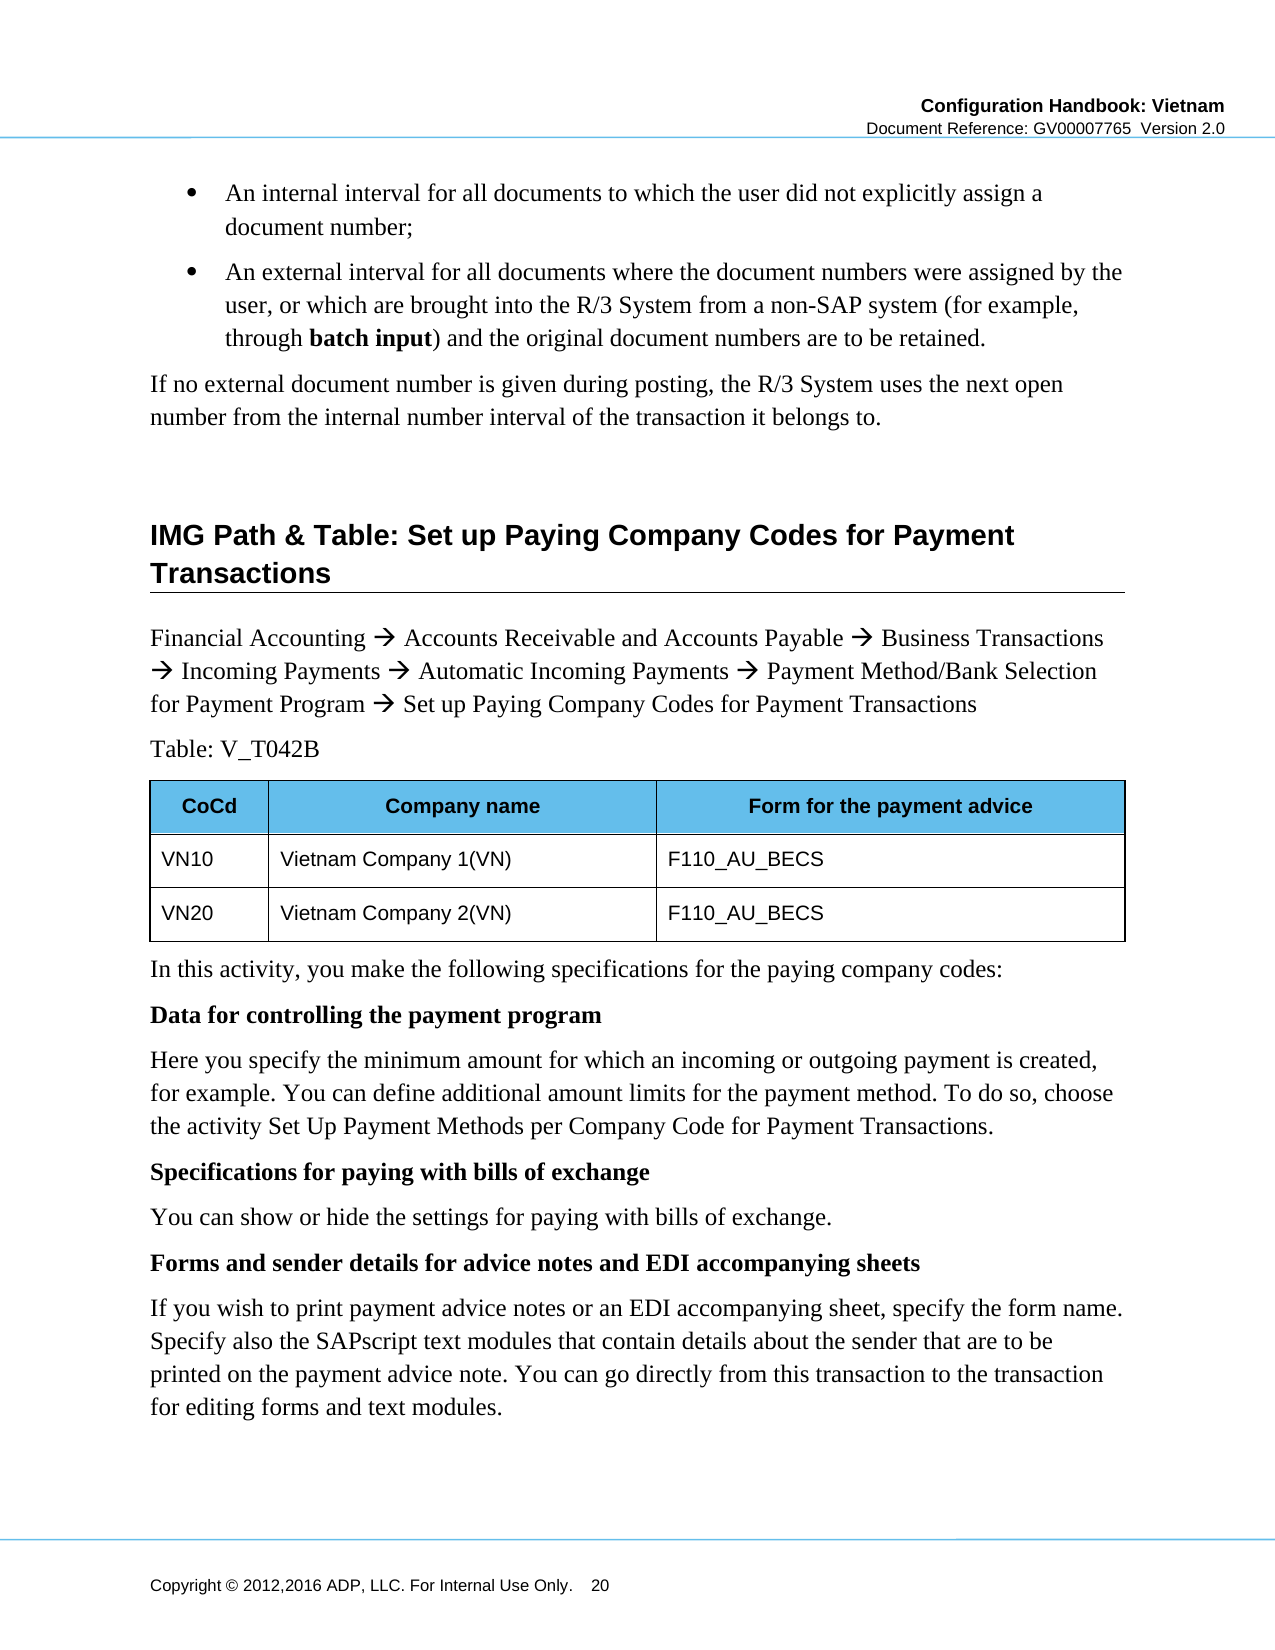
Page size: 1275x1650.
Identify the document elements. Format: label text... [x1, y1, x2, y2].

text If you wish to print payment advice notes or an EDI accompanying sheet, specify the form name. Specify also the SAPscript text modules that contain details about the sender that are to be printed on the payment advice note. You can go directly from this transaction to the transaction for editing forms and text modules. [150, 1293, 1125, 1421]
subtitle IMG Path & Table: Set up Paying Company Codes for Payment Transactions [150, 518, 1125, 592]
table_header Form for the payment advice [657, 781, 1124, 833]
text Forms and sender details for advice notes and EDI accompanying sheets [150, 1248, 1125, 1277]
text Financial Accounting Accounts Receivable and Accounts Payable Business Transactions Incoming Payments Automatic Incoming Payments Payment Method/Bank Selection for Payment Program Set up Paying Company Codes for Payment Transactions [150, 623, 1125, 718]
text Table: V_T042B [150, 734, 1125, 763]
text Data for controlling the payment program [150, 1000, 1125, 1028]
text If no external document number is given during posting, the R/3 System uses the next open number from the internal number interval of the transaction it belongs to. [150, 369, 1125, 430]
table_cell F110_AU_BECS [657, 835, 1124, 887]
list An external interval for all documents where the document numbers were assigned by the user, or which are brought into the R/3 System from a non-SAP system (for example, through batch input) and the original document numbers are to be retained. [187, 257, 1125, 352]
table_cell VN20 [151, 888, 268, 941]
table_cell F110_AU_BECS [657, 888, 1124, 941]
text You can show or hide the settings for paying with bills of exchange. [150, 1202, 1125, 1231]
table_cell Vietnam Company 2(VN) [269, 888, 656, 941]
list An internal interval for all documents to which the user did not explicitly assign a document number; [187, 178, 1125, 240]
table_cell Vietnam Company 1(VN) [269, 835, 656, 887]
text Specifications for paying with bills of exchange [150, 1157, 1125, 1186]
text In this activity, you make the following specifications for the paying company codes: [150, 954, 1125, 983]
table_cell VN10 [151, 835, 268, 887]
table_header Company name [269, 781, 656, 833]
text Here you specify the minimum amount for which an incoming or outgoing payment is created, for example. You can define additional amount limits for the payment method. To do so, choose the activity Set Up Payment Methods per Company Code for Payment Transactions. [150, 1045, 1125, 1140]
table_header CoCd [151, 781, 268, 833]
